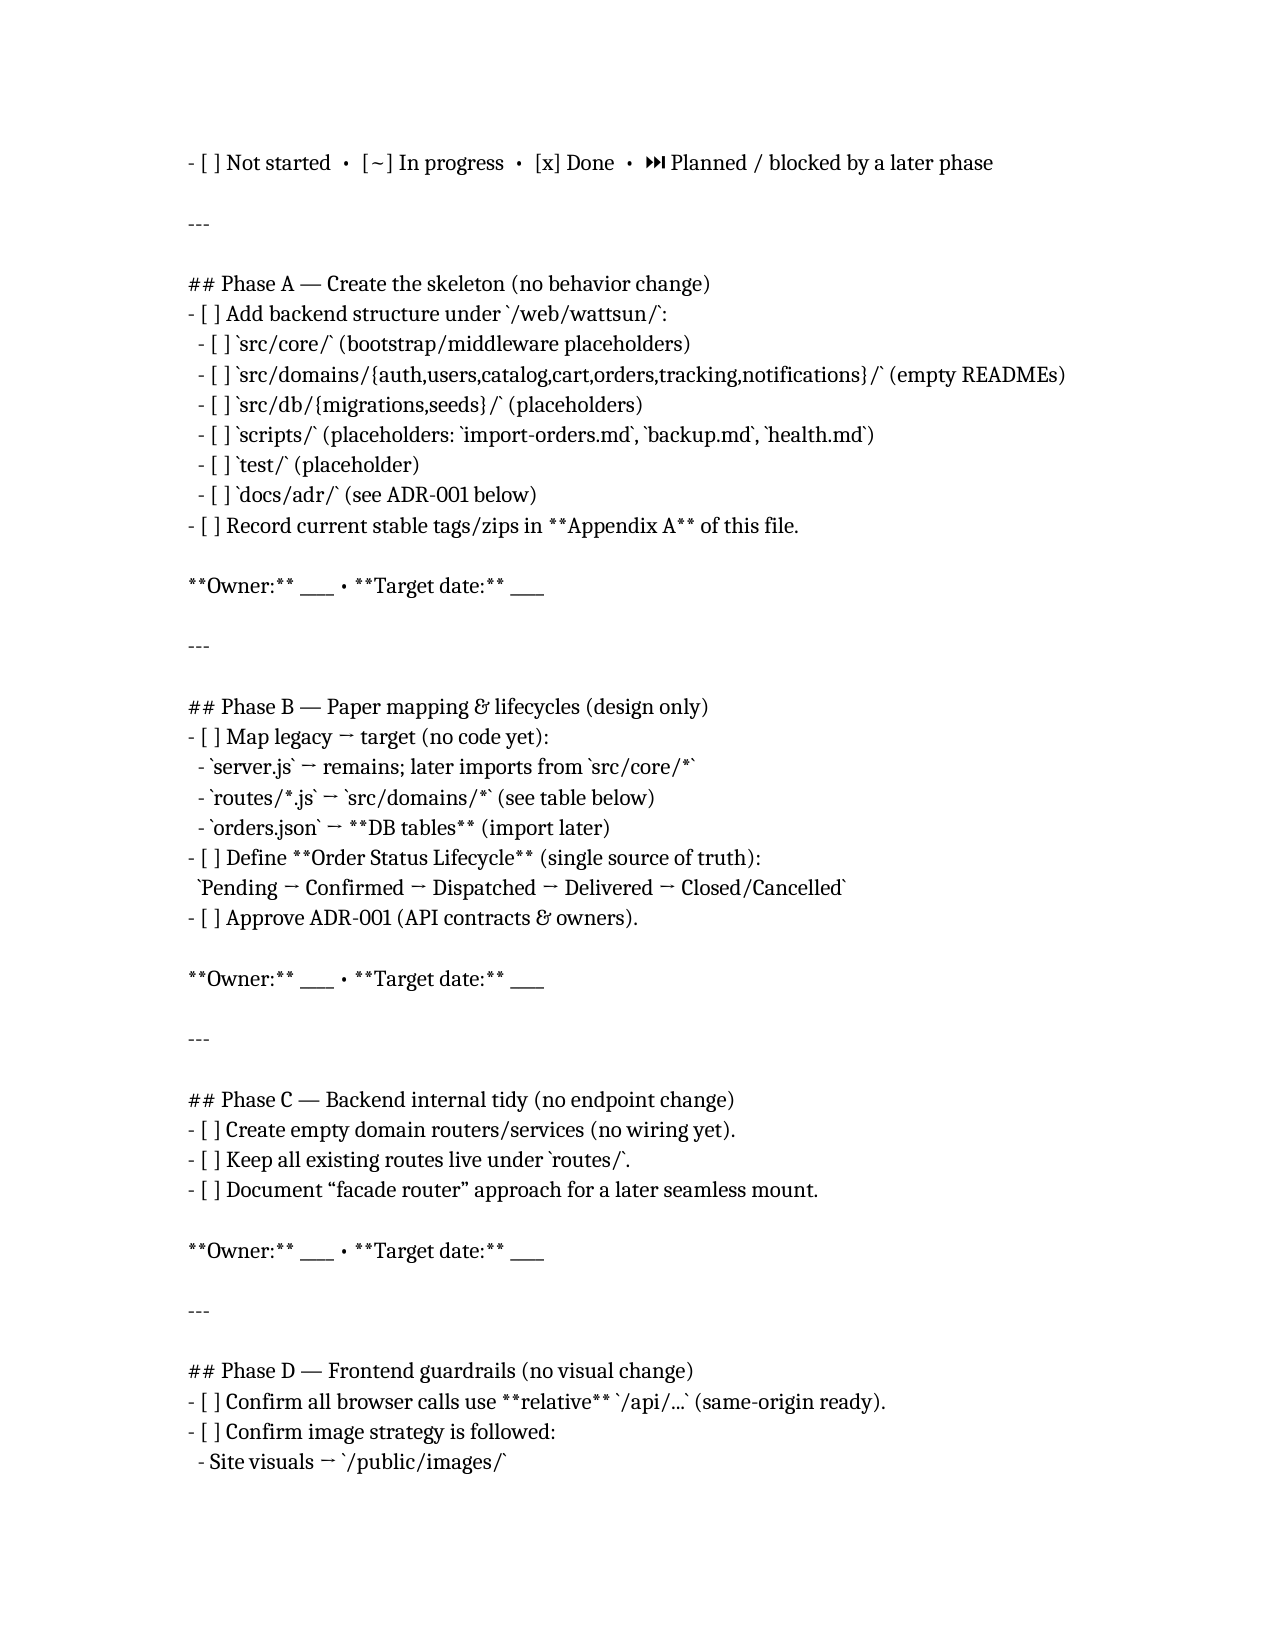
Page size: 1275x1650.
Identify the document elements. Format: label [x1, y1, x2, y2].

text [187, 150, 1087, 1475]
